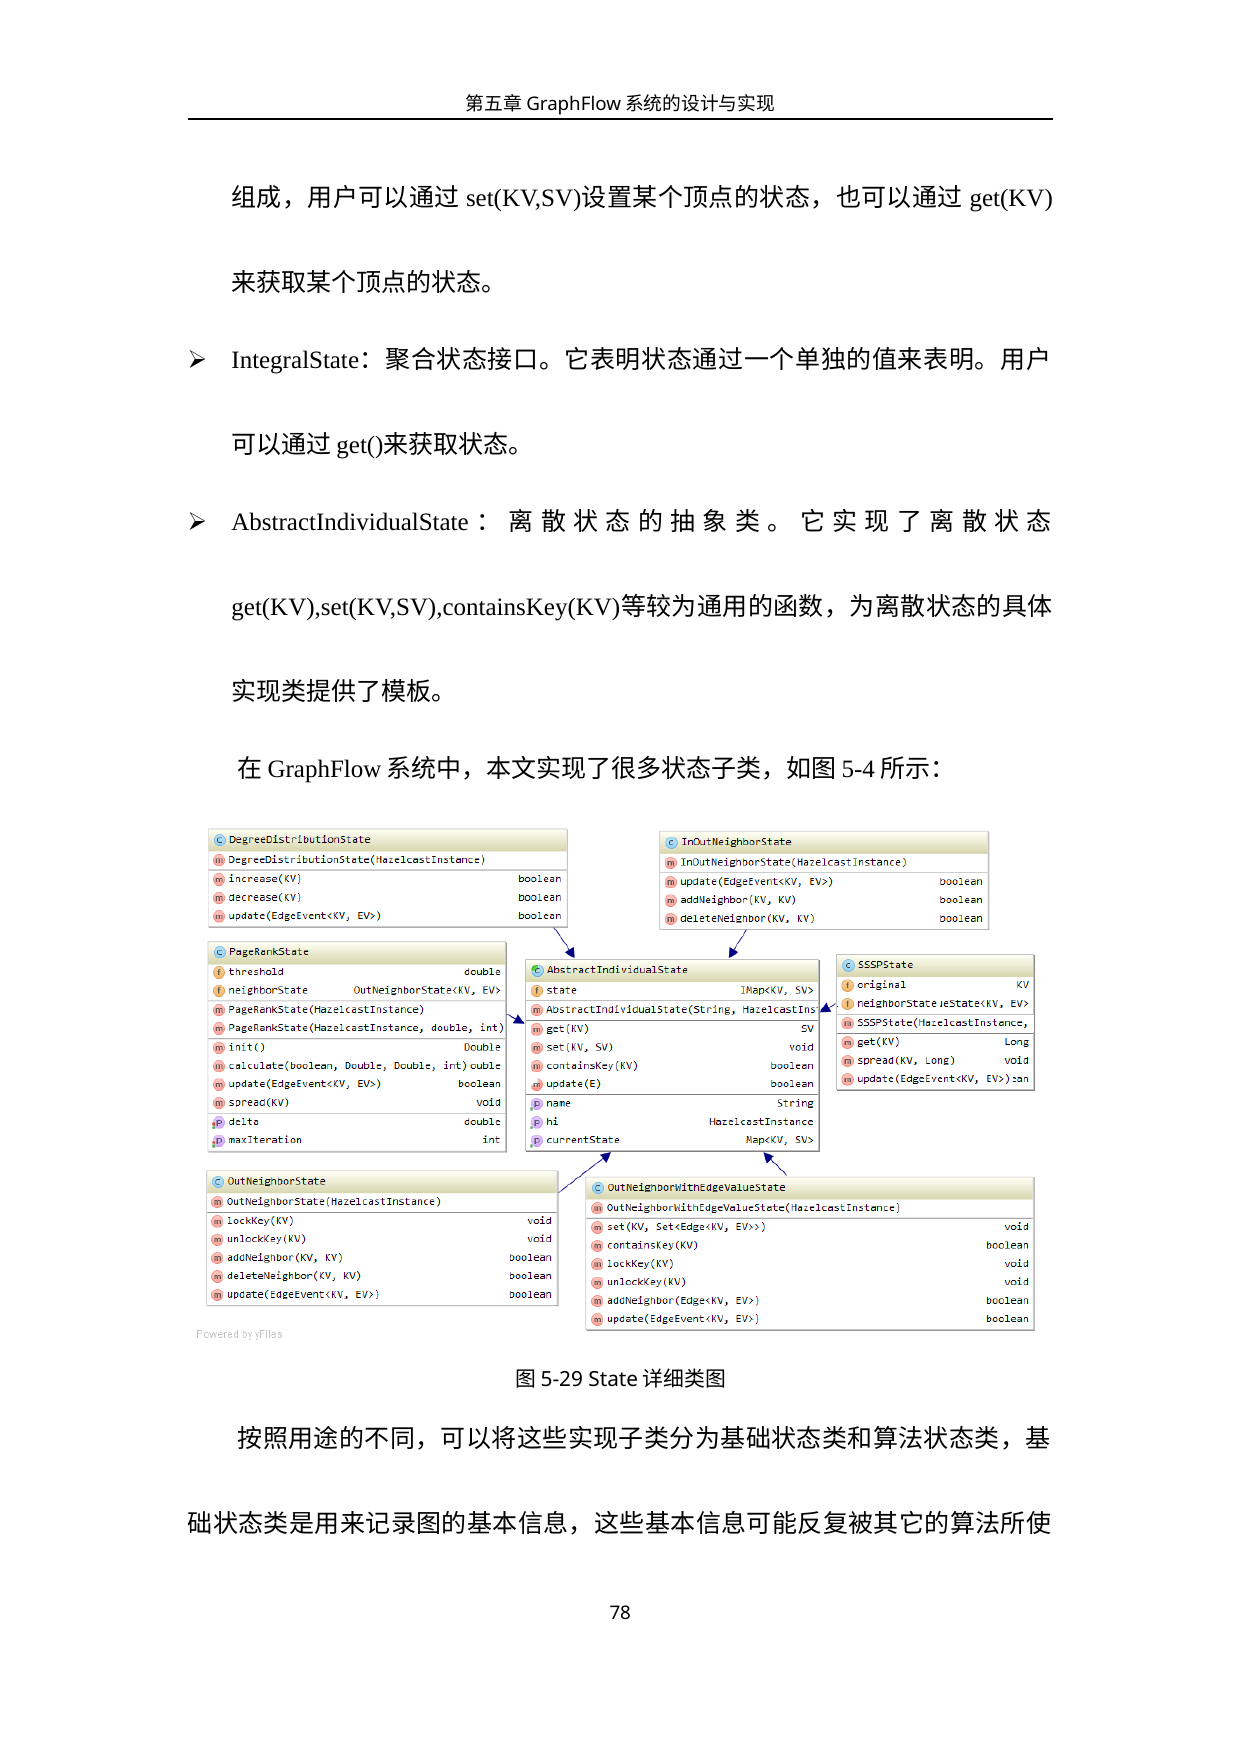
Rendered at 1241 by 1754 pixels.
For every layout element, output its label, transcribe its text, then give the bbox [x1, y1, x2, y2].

list AbstractIndividualState：离散状态的抽象类。它实现了离散状态get(KV),set(KV,SV),containsKey(KV)等较为通用的函数，为离散状态的具体实现类提供了模板。 [187, 485, 1053, 723]
text 在GraphFlow系统中，本文实现了很多状态子类，如图5-4所示： [187, 732, 1053, 800]
picture [187, 809, 1053, 1348]
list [187, 162, 1053, 314]
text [187, 1402, 1053, 1555]
list IntegralState：聚合状态接口。它表明状态通过一个单独的值来表明。用户可以通过get()来获取状态。 [187, 323, 1053, 476]
